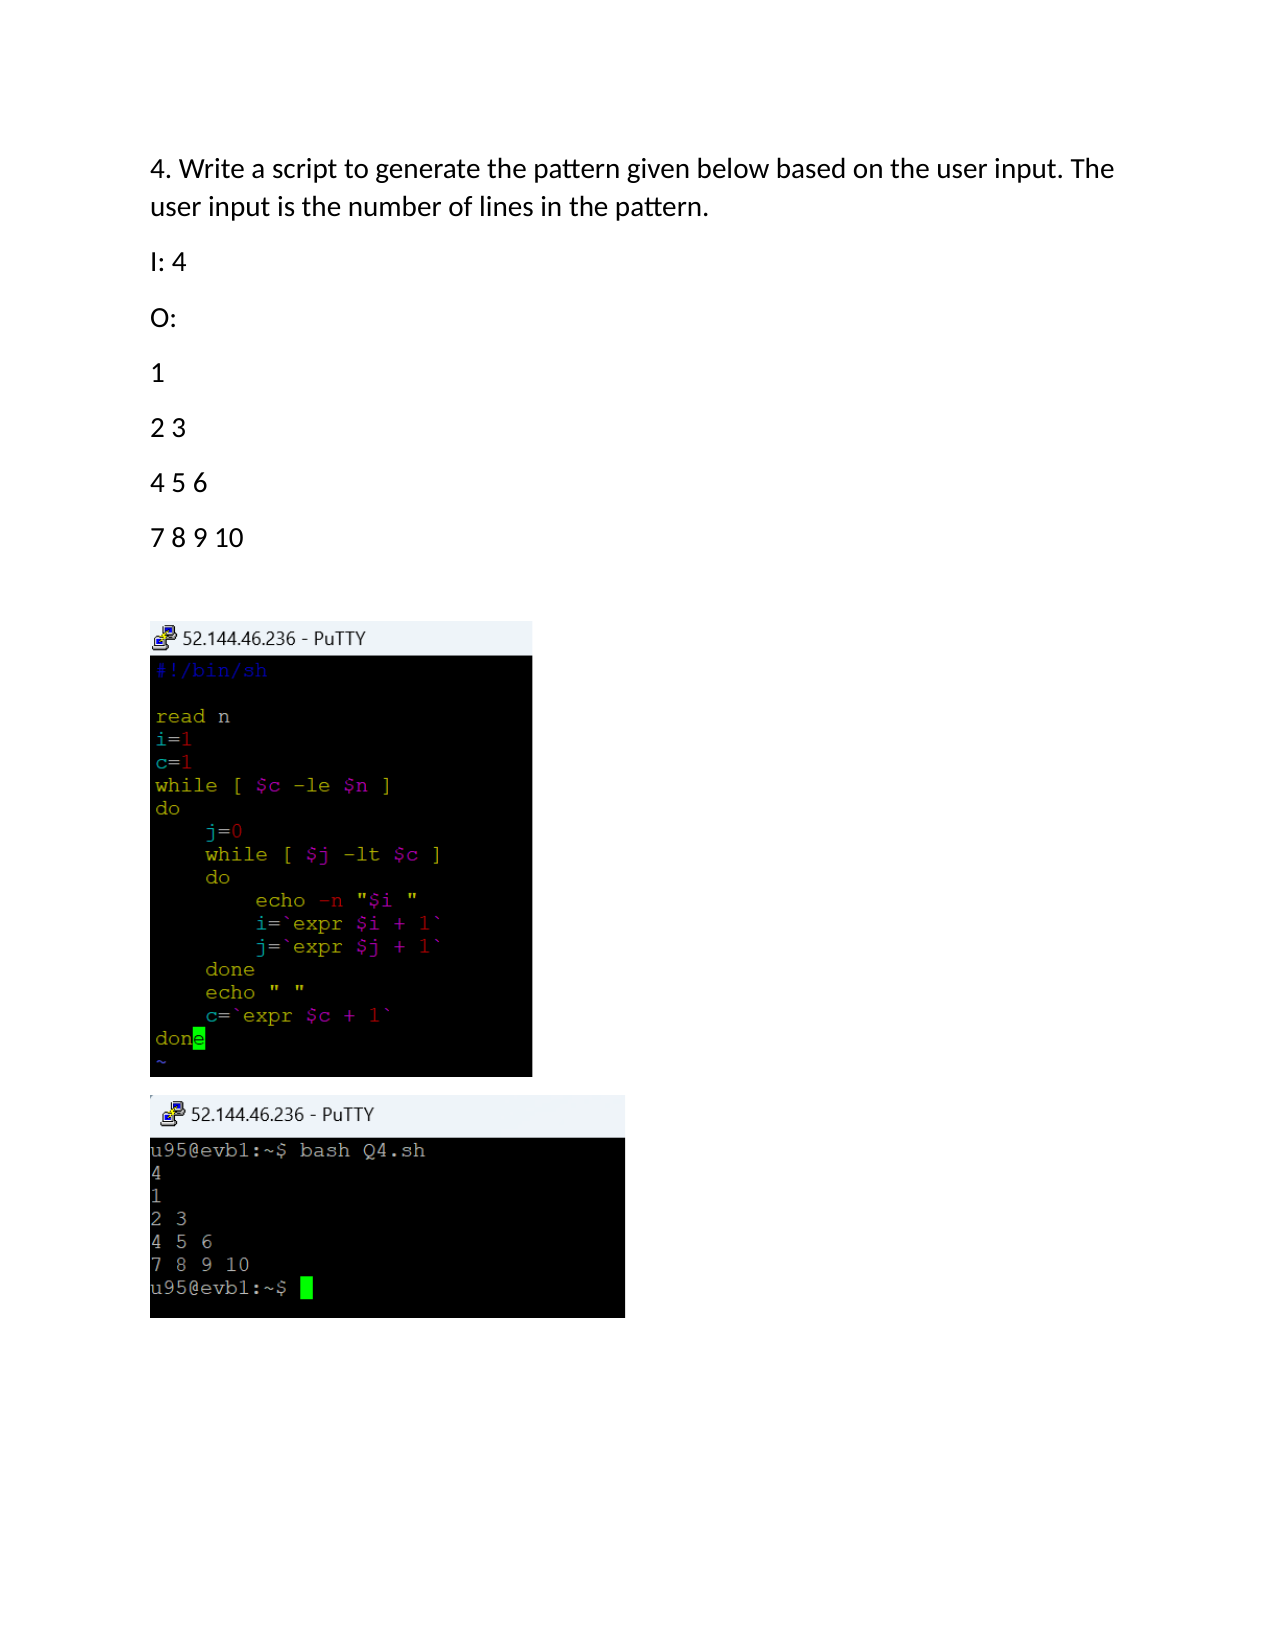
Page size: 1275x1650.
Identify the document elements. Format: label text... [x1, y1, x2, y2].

text O: [150, 299, 1125, 334]
text I: 4 [150, 243, 1125, 279]
text 2 3 [150, 409, 1125, 444]
text 1 [150, 354, 1125, 389]
text 4. Write a script to generate the pattern given below based on the user input. The user input is the number of lines in the pattern. [150, 150, 1125, 224]
text 7 8 9 10 [150, 519, 1125, 555]
text 4 5 6 [150, 464, 1125, 499]
picture [150, 621, 533, 1077]
picture [150, 1095, 625, 1318]
